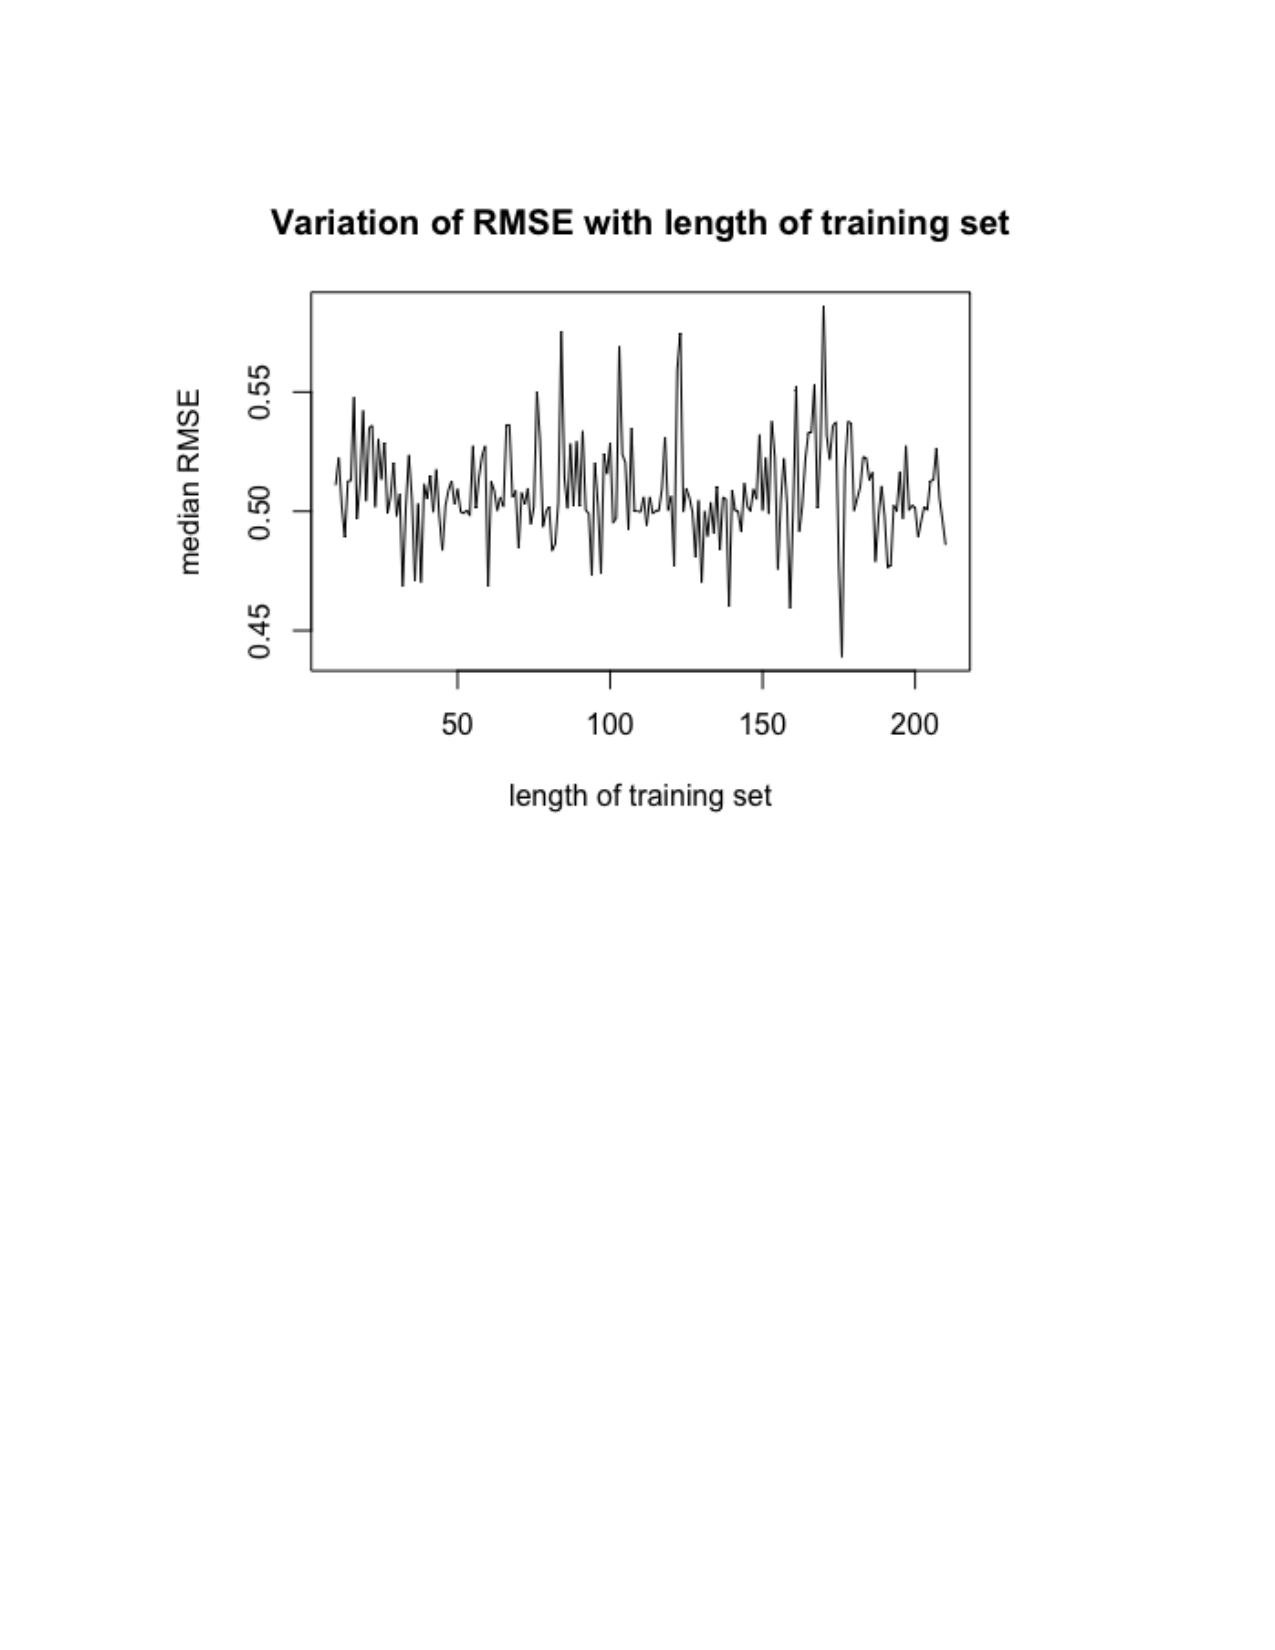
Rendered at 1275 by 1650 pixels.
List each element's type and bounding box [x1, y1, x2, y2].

picture [168, 150, 1044, 850]
